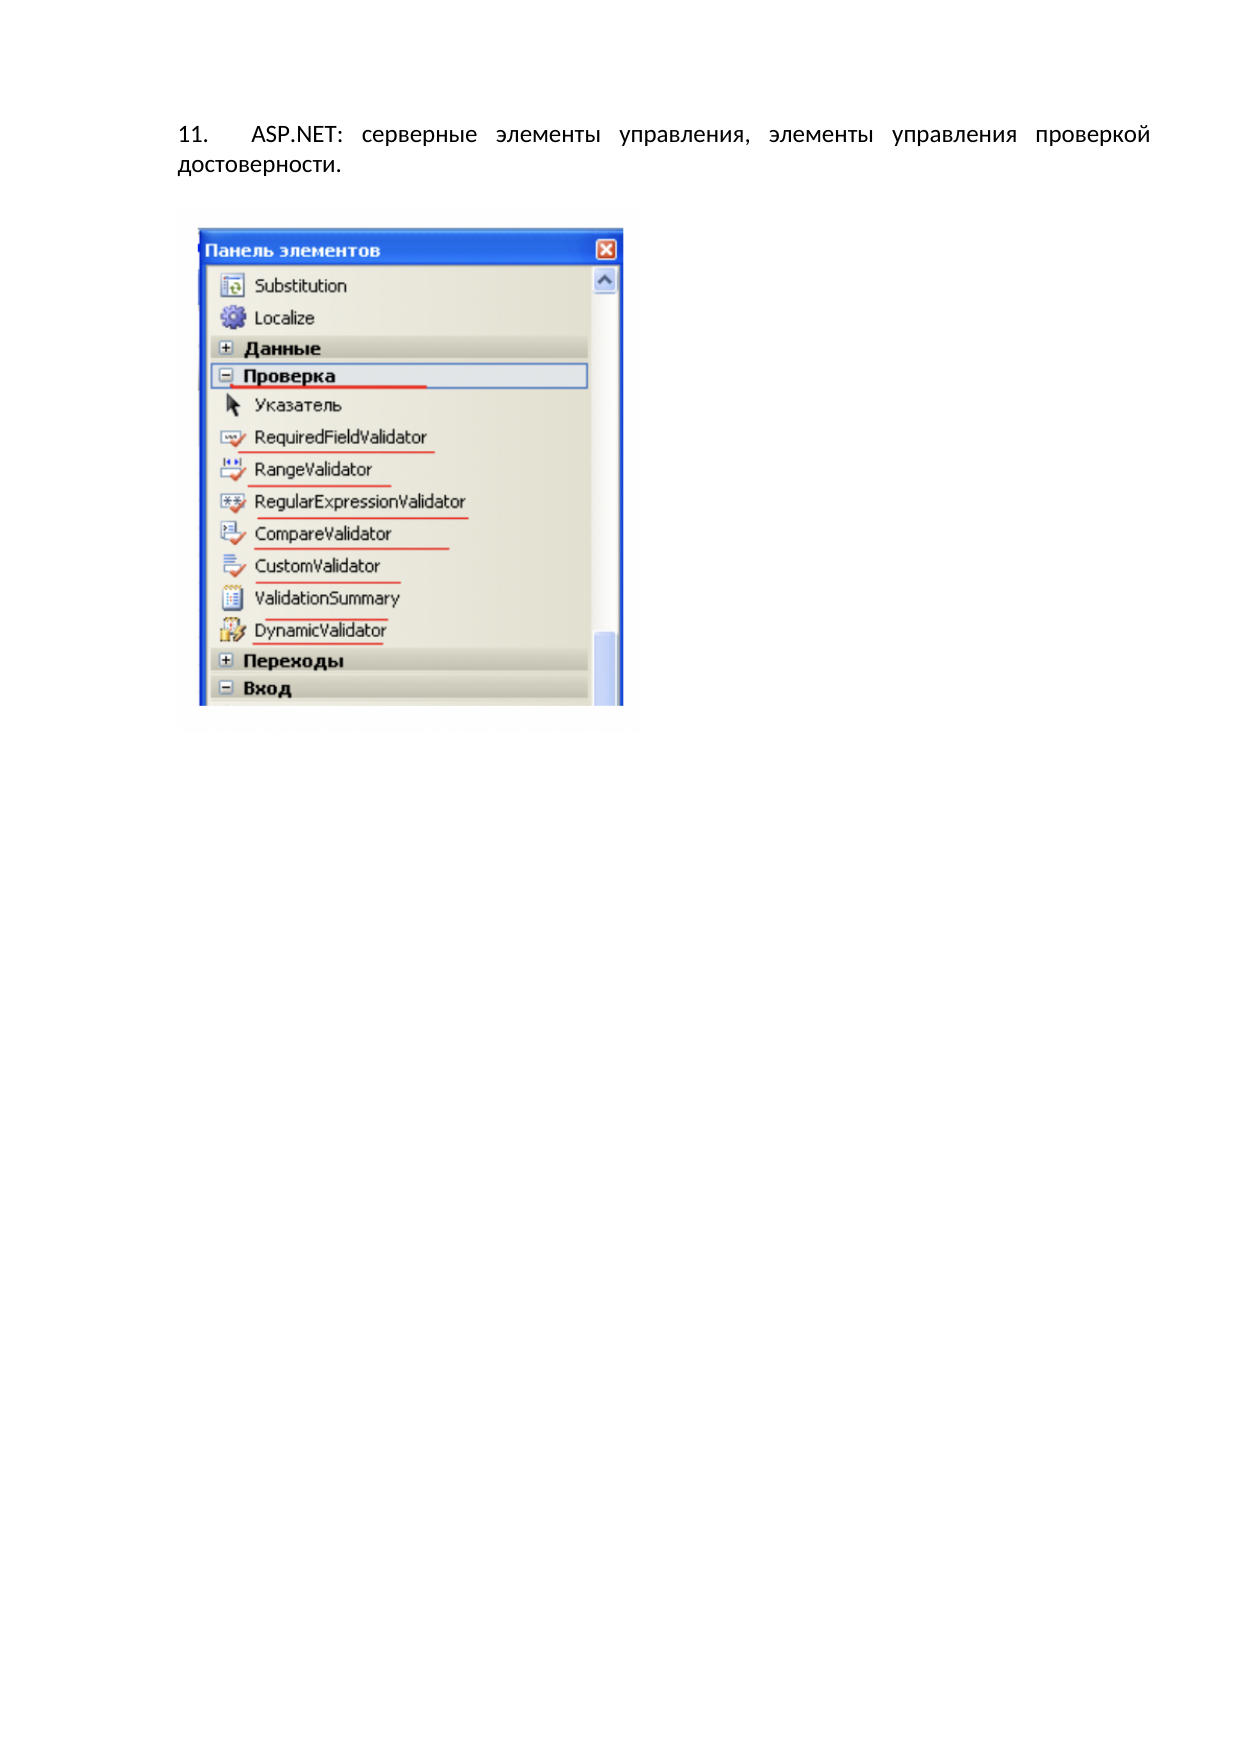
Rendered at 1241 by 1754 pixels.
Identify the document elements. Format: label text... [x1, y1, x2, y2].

picture [177, 209, 640, 733]
list ASP.NET: серверные элементы управления, элементы управления проверкой достоверности. [177, 118, 1152, 179]
